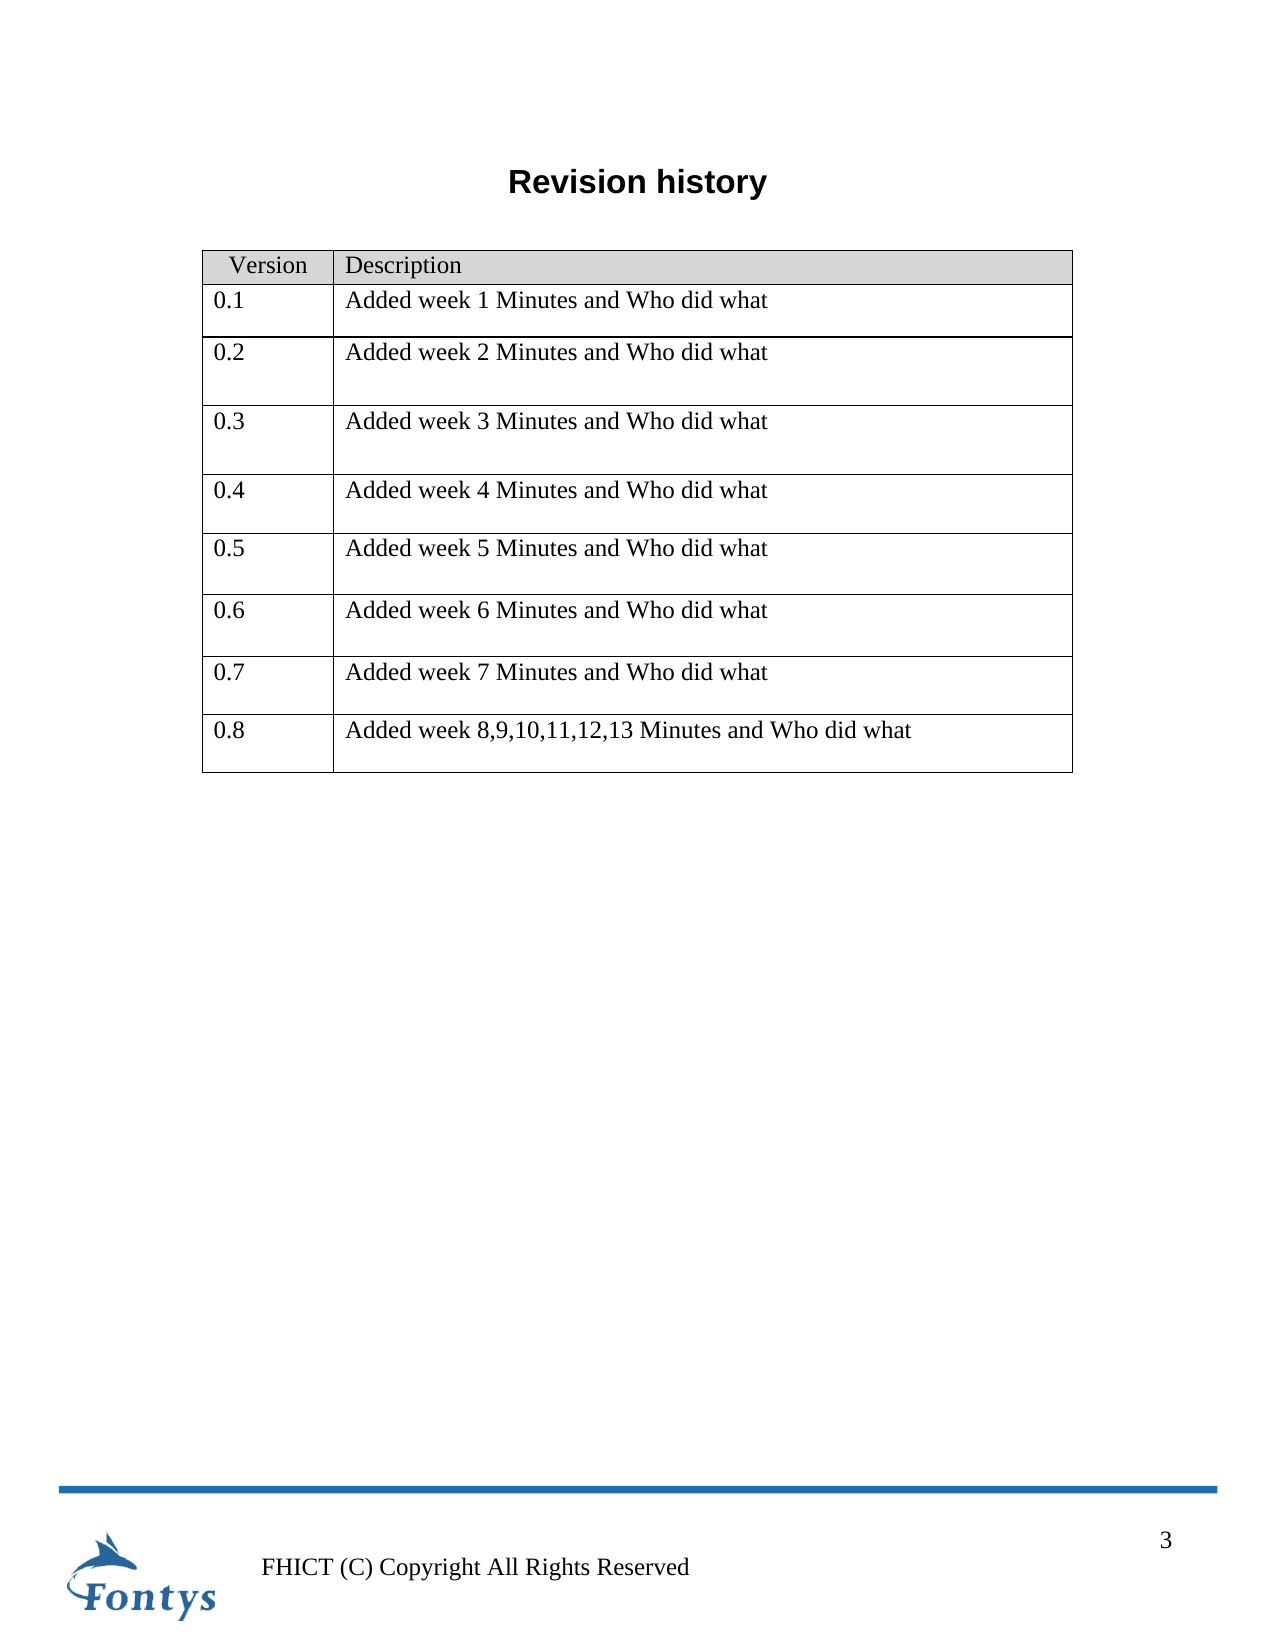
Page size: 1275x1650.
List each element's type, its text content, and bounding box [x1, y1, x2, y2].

table_cell 0.6 [203, 595, 333, 656]
table_cell Added week 1 Minutes and Who did what [334, 285, 1072, 336]
table_cell 0.3 [203, 406, 333, 474]
table_cell Added week 5 Minutes and Who did what [334, 534, 1072, 594]
table_cell Added week 8,9,10,11,12,13 Minutes and Who did what [334, 715, 1072, 772]
table_cell 0.8 [203, 715, 333, 772]
table_cell 0.7 [203, 657, 333, 714]
table_cell Added week 2 Minutes and Who did what [334, 338, 1072, 405]
table_cell Added week 6 Minutes and Who did what [334, 595, 1072, 656]
table_cell 0.2 [203, 338, 333, 405]
table_cell 0.1 [203, 285, 333, 336]
table_cell Added week 4 Minutes and Who did what [334, 475, 1072, 532]
table_cell Added week 3 Minutes and Who did what [334, 406, 1072, 474]
table_header Version [203, 251, 333, 284]
table_cell Added week 7 Minutes and Who did what [334, 657, 1072, 714]
subtitle Revision history [103, 162, 1172, 200]
table_header Description [334, 251, 1072, 284]
table_cell 0.5 [203, 534, 333, 594]
table_cell 0.4 [203, 475, 333, 532]
